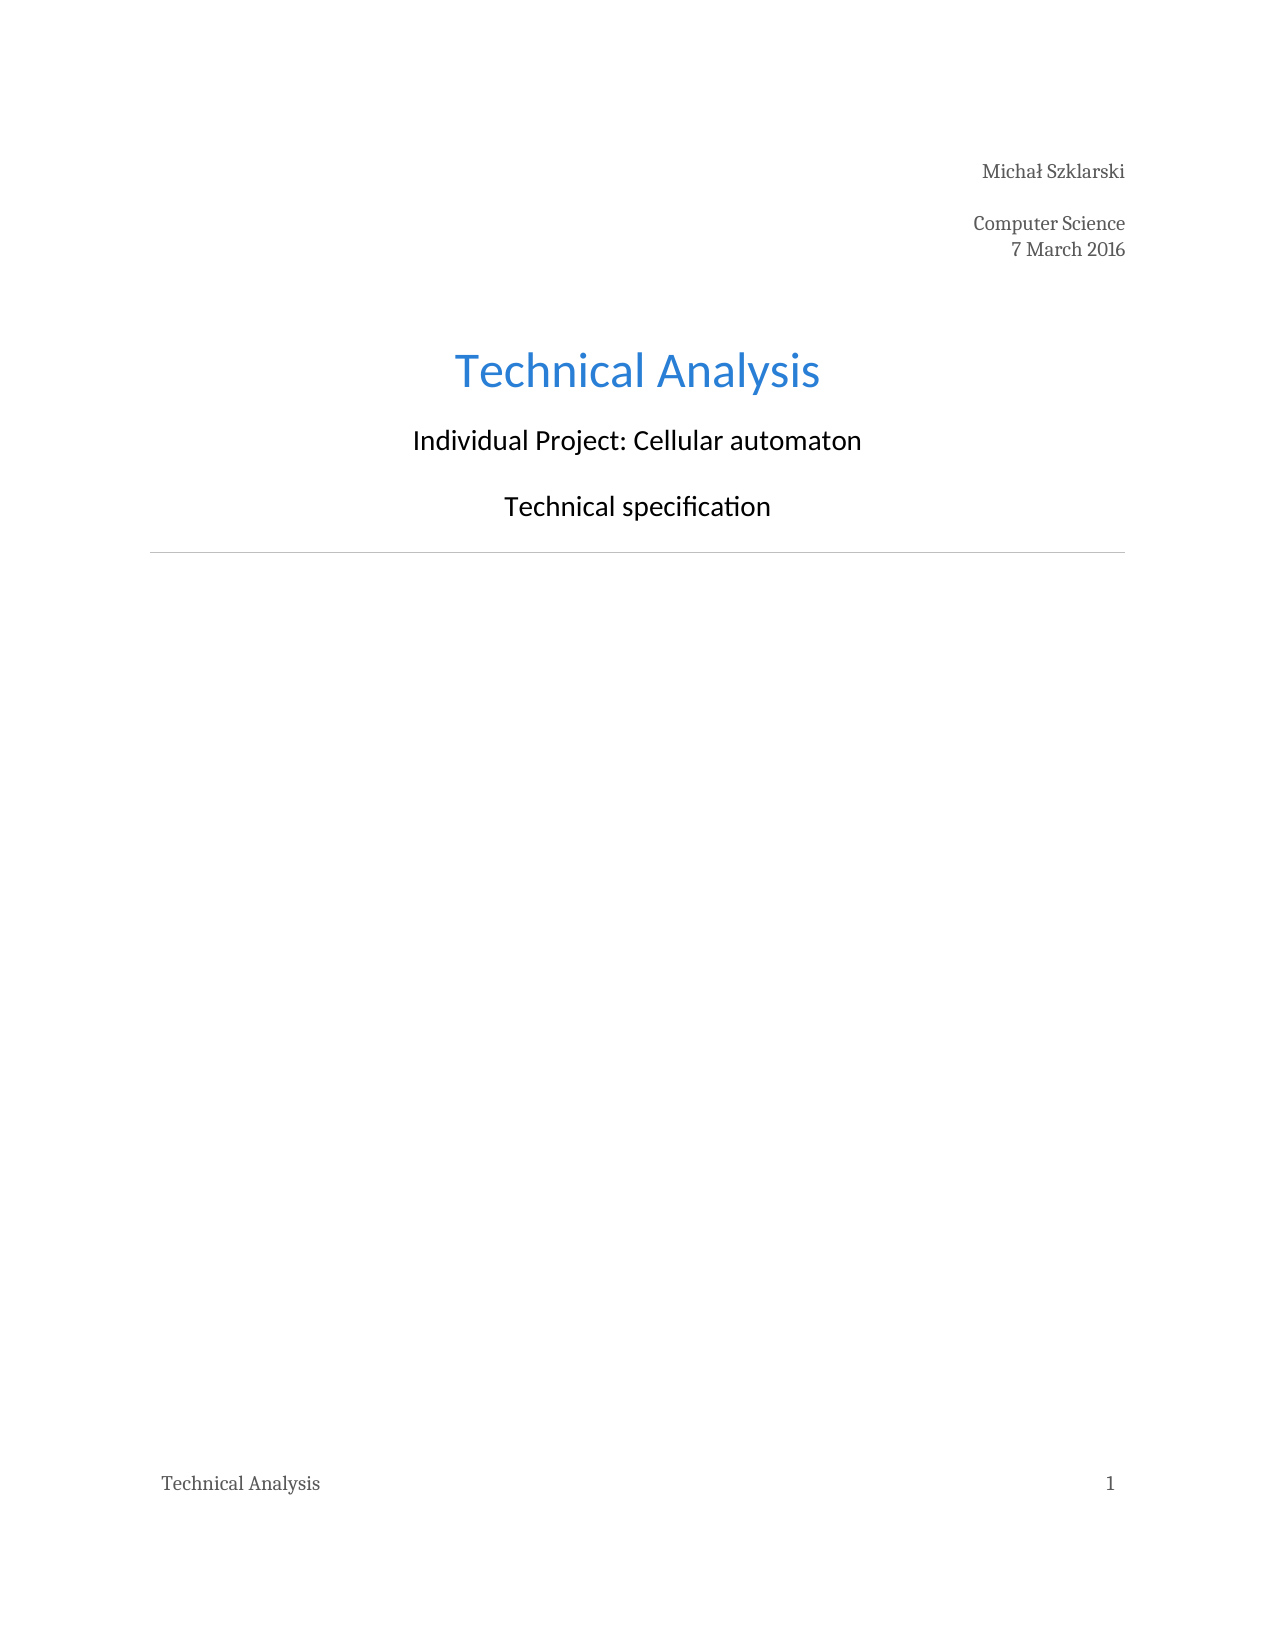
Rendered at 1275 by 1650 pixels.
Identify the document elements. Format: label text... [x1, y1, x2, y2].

subtitle Technical specification [150, 488, 1125, 552]
